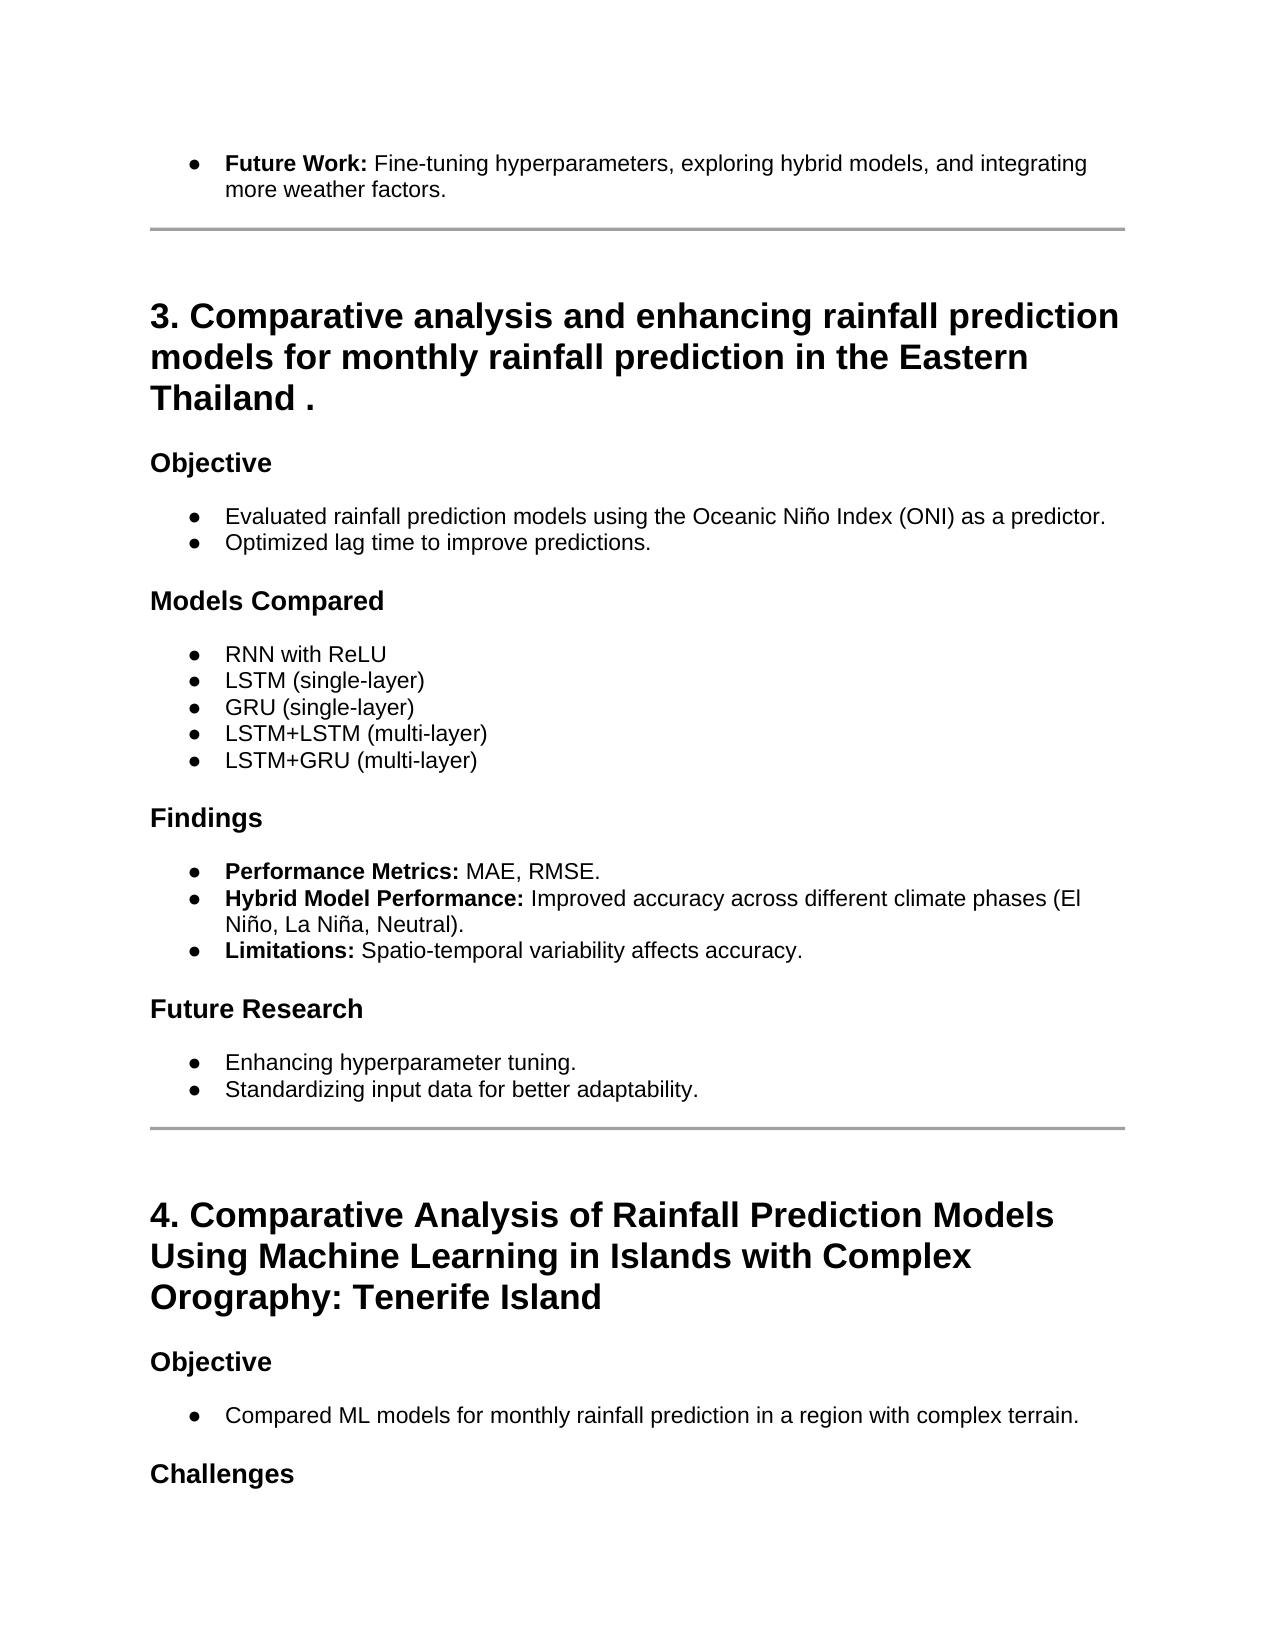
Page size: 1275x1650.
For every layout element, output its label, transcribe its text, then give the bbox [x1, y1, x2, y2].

list Optimized lag time to improve predictions. [187, 529, 1125, 556]
subtitle 4. Comparative Analysis of Rainfall Prediction Models Using Machine Learning in Islands with Complex Orography: Tenerife Island [150, 1194, 1125, 1317]
list Limitations: Spatio-temporal variability affects accuracy. [187, 937, 1125, 964]
subtitle 3. Comparative analysis and enhancing rainfall prediction models for monthly rainfall prediction in the Eastern Thailand . [150, 295, 1125, 418]
list LSTM+GRU (multi-layer) [187, 747, 1125, 773]
list Standardizing input data for better adaptability. [187, 1076, 1125, 1102]
subtitle Models Compared [150, 585, 1125, 616]
list LSTM (single-layer) [187, 667, 1125, 694]
list Enhancing hyperparameter tuning. [187, 1049, 1125, 1076]
subtitle Challenges [150, 1458, 1125, 1489]
list Future Work: Fine-tuning hyperparameters, exploring hybrid models, and integrating more weather factors. [187, 150, 1125, 203]
subtitle Findings [150, 802, 1125, 833]
list GRU (single-layer) [187, 694, 1125, 720]
list Hybrid Model Performance: Improved accuracy across different climate phases (El Niño, La Niña, Neutral). [187, 885, 1125, 937]
list Performance Metrics: MAE, RMSE. [187, 858, 1125, 885]
list Compared ML models for monthly rainfall prediction in a region with complex terrain. [187, 1402, 1125, 1428]
subtitle Objective [150, 447, 1125, 478]
subtitle Future Research [150, 993, 1125, 1024]
subtitle Objective [150, 1346, 1125, 1377]
list LSTM+LSTM (multi-layer) [187, 720, 1125, 747]
list Evaluated rainfall prediction models using the Oceanic Niño Index (ONI) as a predictor. [187, 503, 1125, 529]
list RNN with ReLU [187, 641, 1125, 667]
